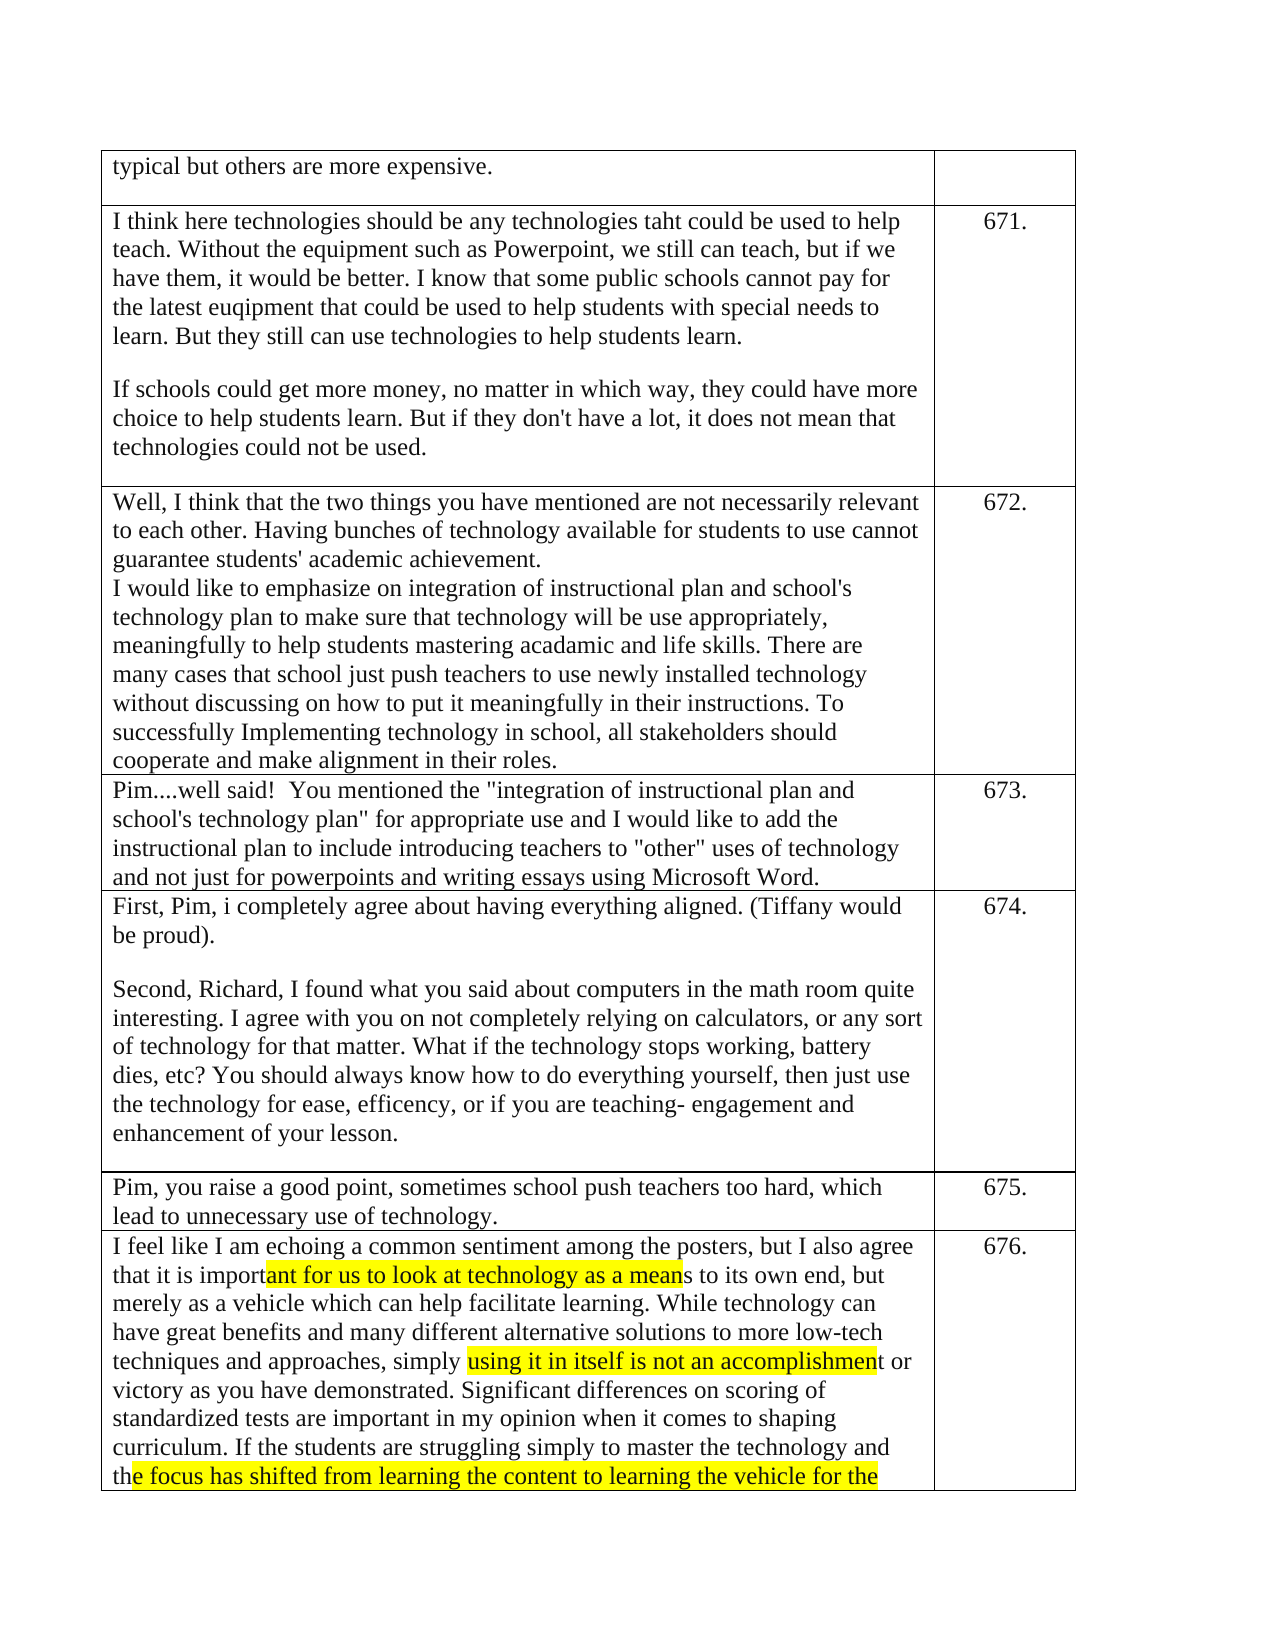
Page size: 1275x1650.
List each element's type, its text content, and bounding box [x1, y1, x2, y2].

table_cell Pim, you raise a good point, sometimes school push teachers too hard, which lead to unnecessary use of technology. [498, 1173, 934, 1230]
table_cell Well, I think that the two things you have mentioned are not necessarily relevant to each other. Having bunches of technology available for students to use cannot guarantee students' academic achievement. I would like to emphasize on integration of instructional plan and school's technology plan to make sure that technology will be use appropriately, meaningfully to help students mastering acadamic and life skills. There are many cases that school just push teachers to use newly installed technology without discussing on how to put it meaningfully in their instructions. To successfully Implementing technology in school, all stakeholders should cooperate and make alignment in their roles. [548, 487, 934, 774]
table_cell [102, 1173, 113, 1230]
table_cell [935, 891, 1075, 1171]
table_cell [935, 775, 1075, 890]
table_cell [935, 206, 1075, 486]
table_cell [935, 1173, 1075, 1230]
table_cell [935, 151, 1075, 205]
table_cell [935, 487, 1075, 774]
table_cell I think here technologies should be any technologies taht could be used to help teach. Without the equipment such as Powerpoint, we still can teach, but if we have them, it would be better. I know that some public schools cannot pay for the latest euqipment that could be used to help students with special needs to learn. But they still can use technologies to help students learn. If schools could get more money, no matter in which way, they could have more choice to help students learn. But if they don't have a lot, it does not mean that technologies could not be used. [102, 206, 934, 486]
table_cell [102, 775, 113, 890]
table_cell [102, 1231, 934, 1490]
table_cell First, Pim, i completely agree about having everything aligned. (Tiffany would be proud). Second, Richard, I found what you said about computers in the math room quite interesting. I agree with you on not completely relying on calculators, or any sort of technology for that matter. What if the technology stops working, battery dies, etc? You should always know how to do everything yourself, then just use the technology for ease, efficency, or if you are teaching- engagement and enhancement of your lesson. [102, 891, 934, 1171]
table_cell [935, 1231, 1075, 1490]
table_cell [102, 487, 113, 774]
